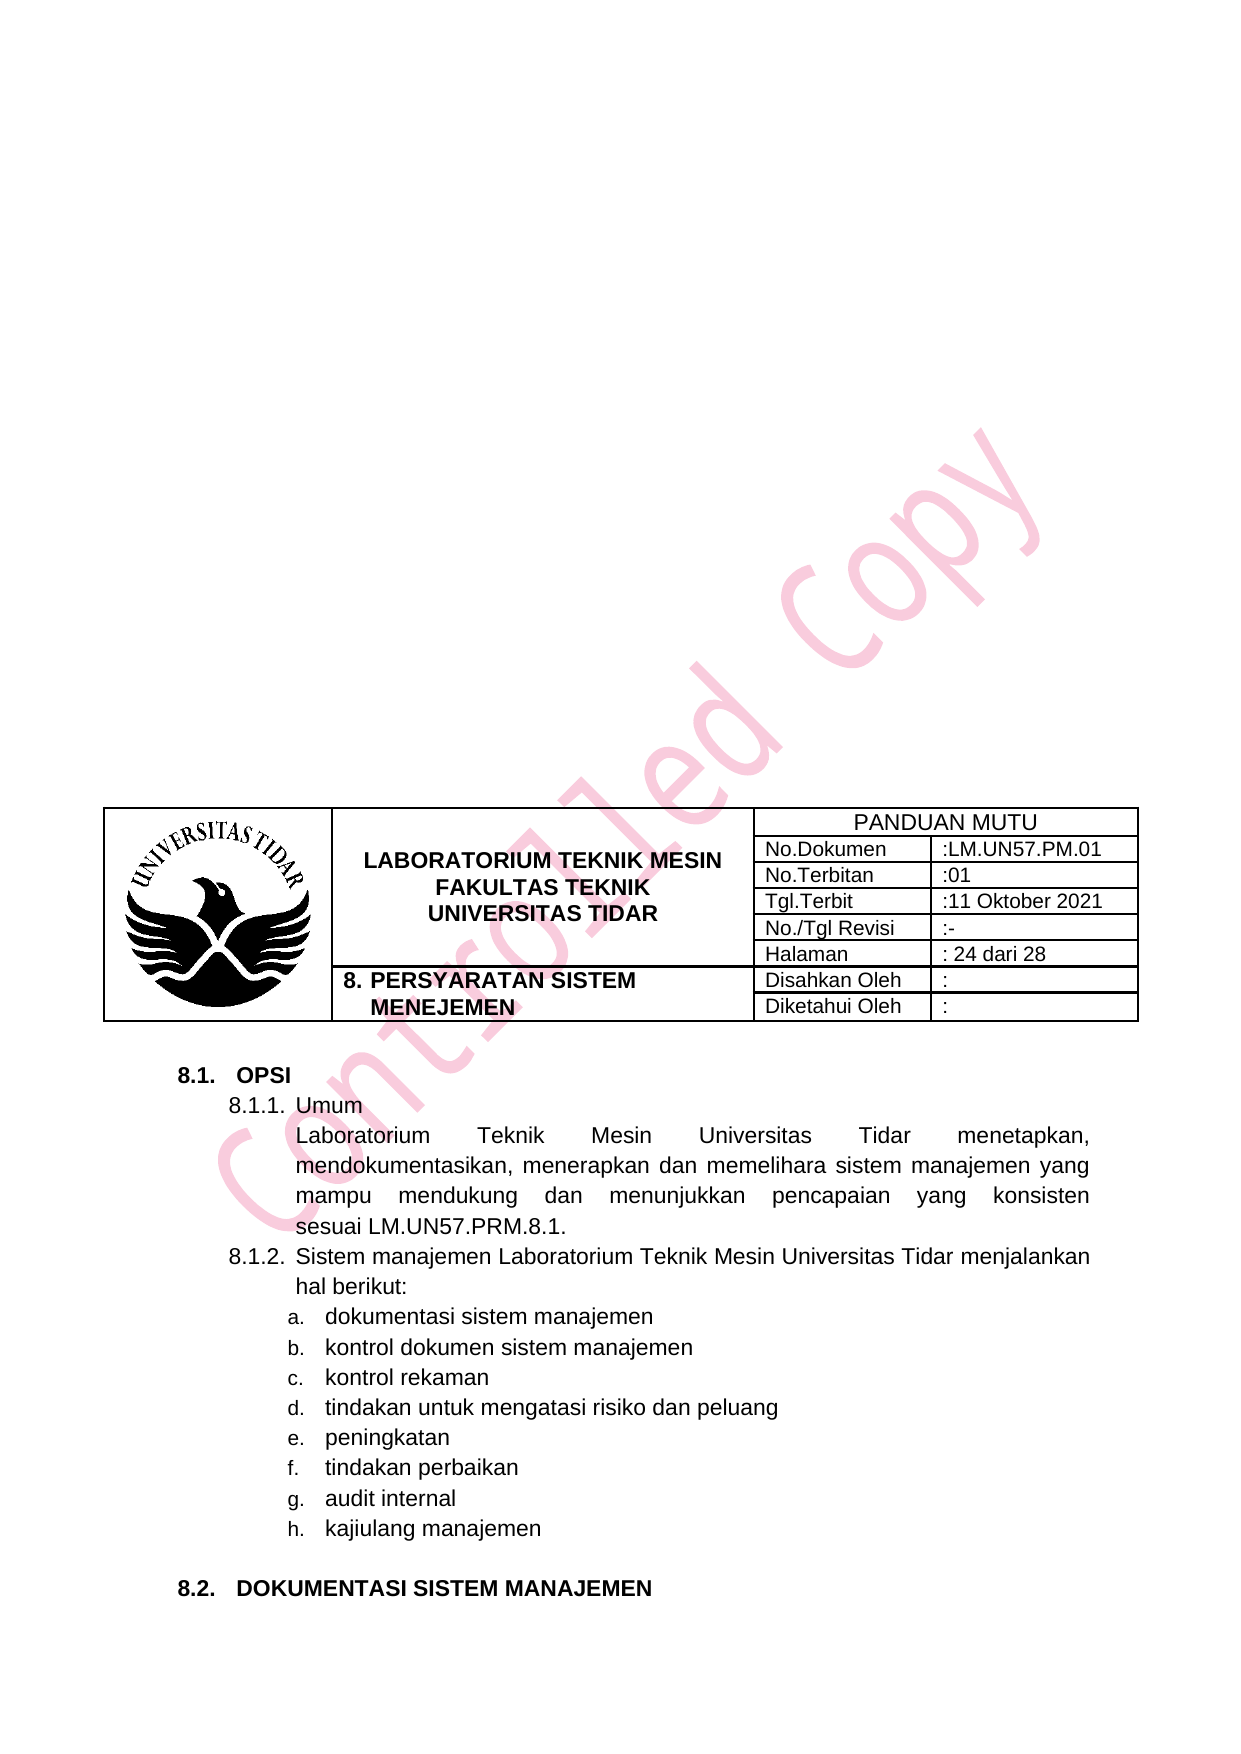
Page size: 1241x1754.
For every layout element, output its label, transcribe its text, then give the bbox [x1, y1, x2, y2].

table_cell Disahkan Oleh [755, 968, 930, 991]
table_cell Diketahui Oleh [755, 994, 930, 1020]
table_cell No.Dokumen [755, 837, 930, 861]
table_cell : [932, 968, 1137, 991]
table_cell :11 Oktober 2021 [932, 889, 1137, 913]
list audit internal [287, 1484, 1090, 1511]
table_cell No./Tgl Revisi [755, 915, 930, 939]
picture [125, 821, 311, 1007]
table_cell :LM.UN57.PM.01 [932, 837, 1137, 861]
table_cell PERSYARATAN SISTEM MENEJEMEN [333, 968, 753, 1020]
table_cell :- [932, 915, 1137, 939]
table_header PANDUAN MUTU [755, 809, 1137, 835]
table_cell : [932, 994, 1137, 1020]
list kajiulang manajemen [287, 1515, 1090, 1541]
list kontrol rekaman [287, 1364, 1090, 1390]
table_cell Halaman [755, 941, 930, 965]
list tindakan untuk mengatasi risiko dan peluang [287, 1394, 1090, 1420]
table_header LABORATORIUM TEKNIK MESIN FAKULTAS TEKNIK UNIVERSITAS TIDAR [333, 809, 753, 965]
list DOKUMENTASI SISTEM MANAJEMEN [177, 1575, 1090, 1602]
list dokumentasi sistem manajemen [287, 1303, 1090, 1330]
list Umum [228, 1092, 1090, 1118]
table_cell :01 [932, 863, 1137, 887]
list kontrol dokumen sistem manajemen [287, 1333, 1090, 1360]
table_cell : 24 dari 28 [932, 941, 1137, 965]
list Laboratorium Teknik Mesin Universitas Tidar menetapkan, mendokumentasikan, menerapkan dan memelihara sistem manajemen yang mampu mendukung dan menunjukkan pencapaian yang konsisten sesuai LM.UN57.PRM.8.1. [295, 1122, 1090, 1239]
list tindakan perbaikan [287, 1454, 1090, 1481]
list OPSI [177, 1062, 1090, 1088]
table_header [105, 809, 331, 1020]
list peningkatan [287, 1424, 1090, 1451]
list Sistem manajemen Laboratorium Teknik Mesin Universitas Tidar menjalankan hal berikut: [228, 1243, 1090, 1299]
table_cell Tgl.Terbit [755, 889, 930, 913]
table_cell No.Terbitan [755, 863, 930, 887]
